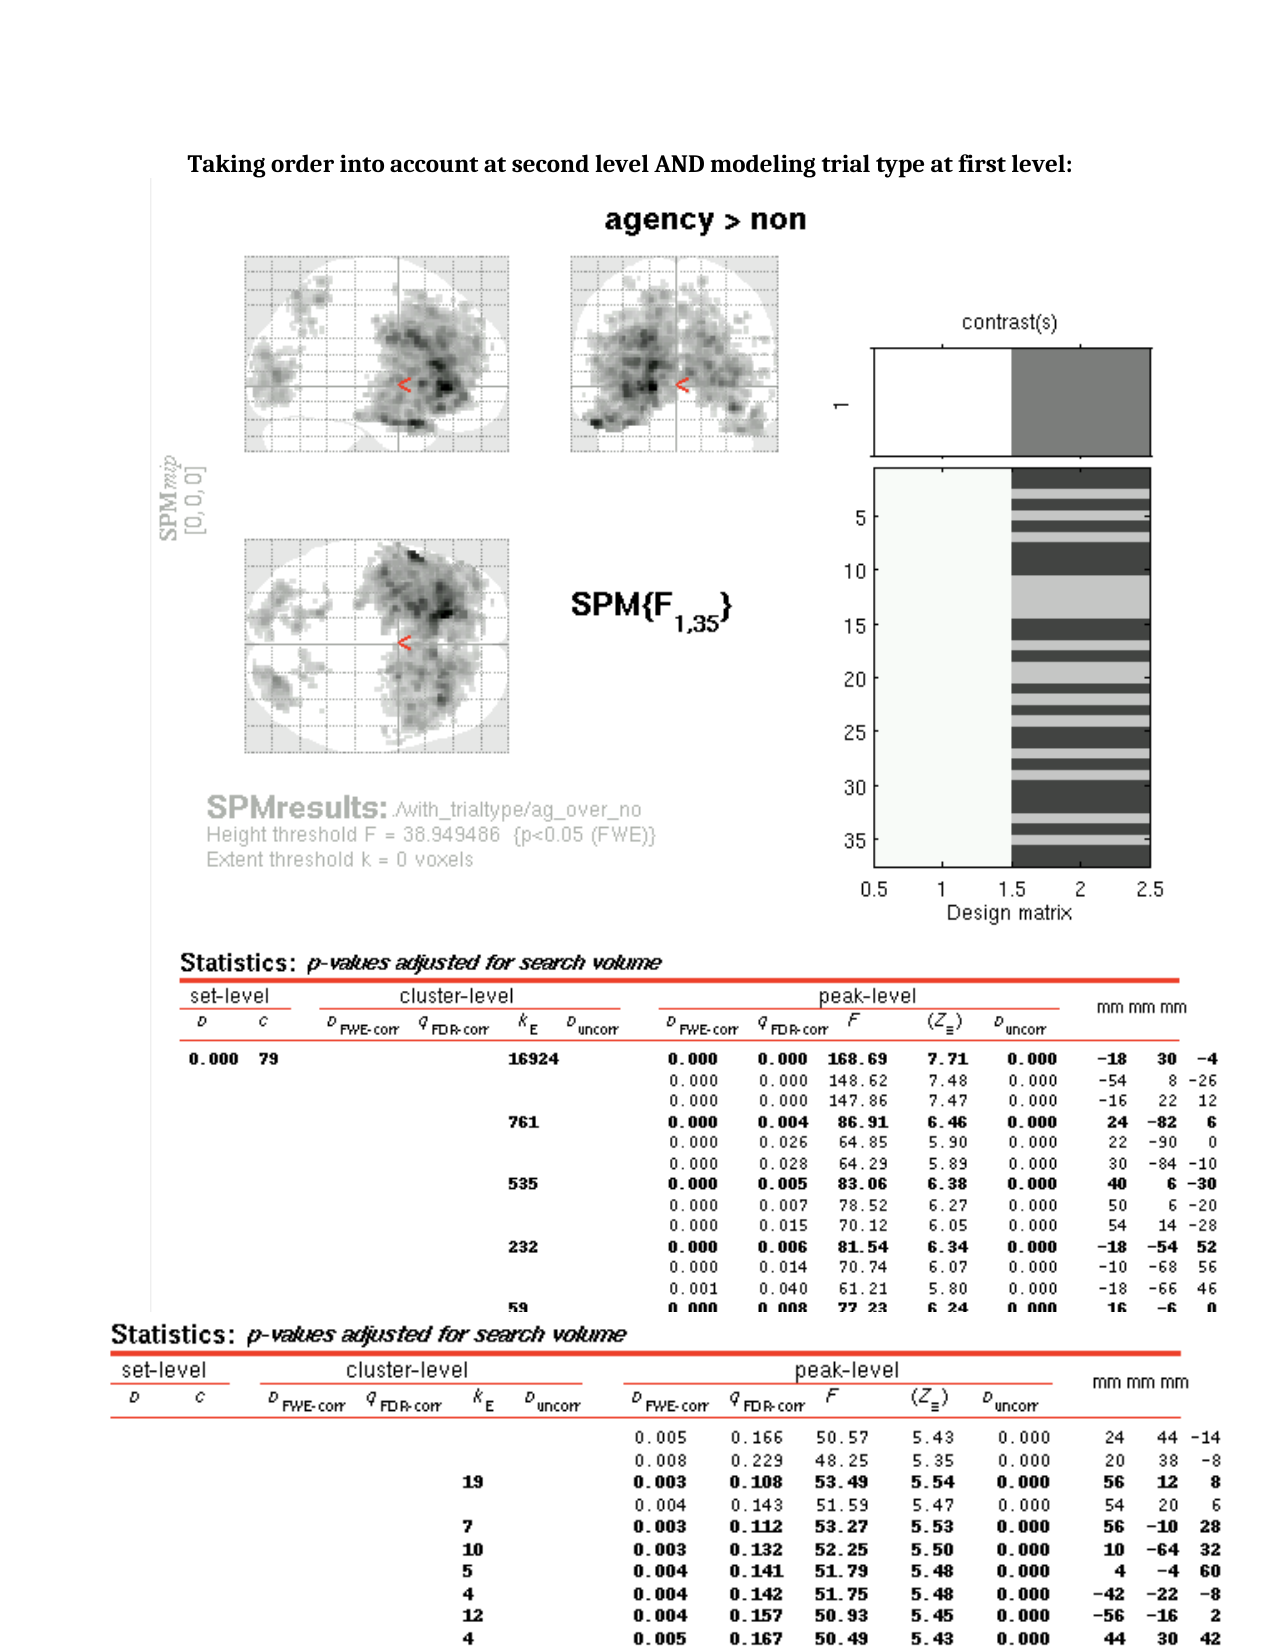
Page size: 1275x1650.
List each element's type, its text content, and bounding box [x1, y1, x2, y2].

text Taking order into account at second level AND modeling trial type at first level: [187, 150, 1087, 179]
picture [93, 178, 1249, 1650]
